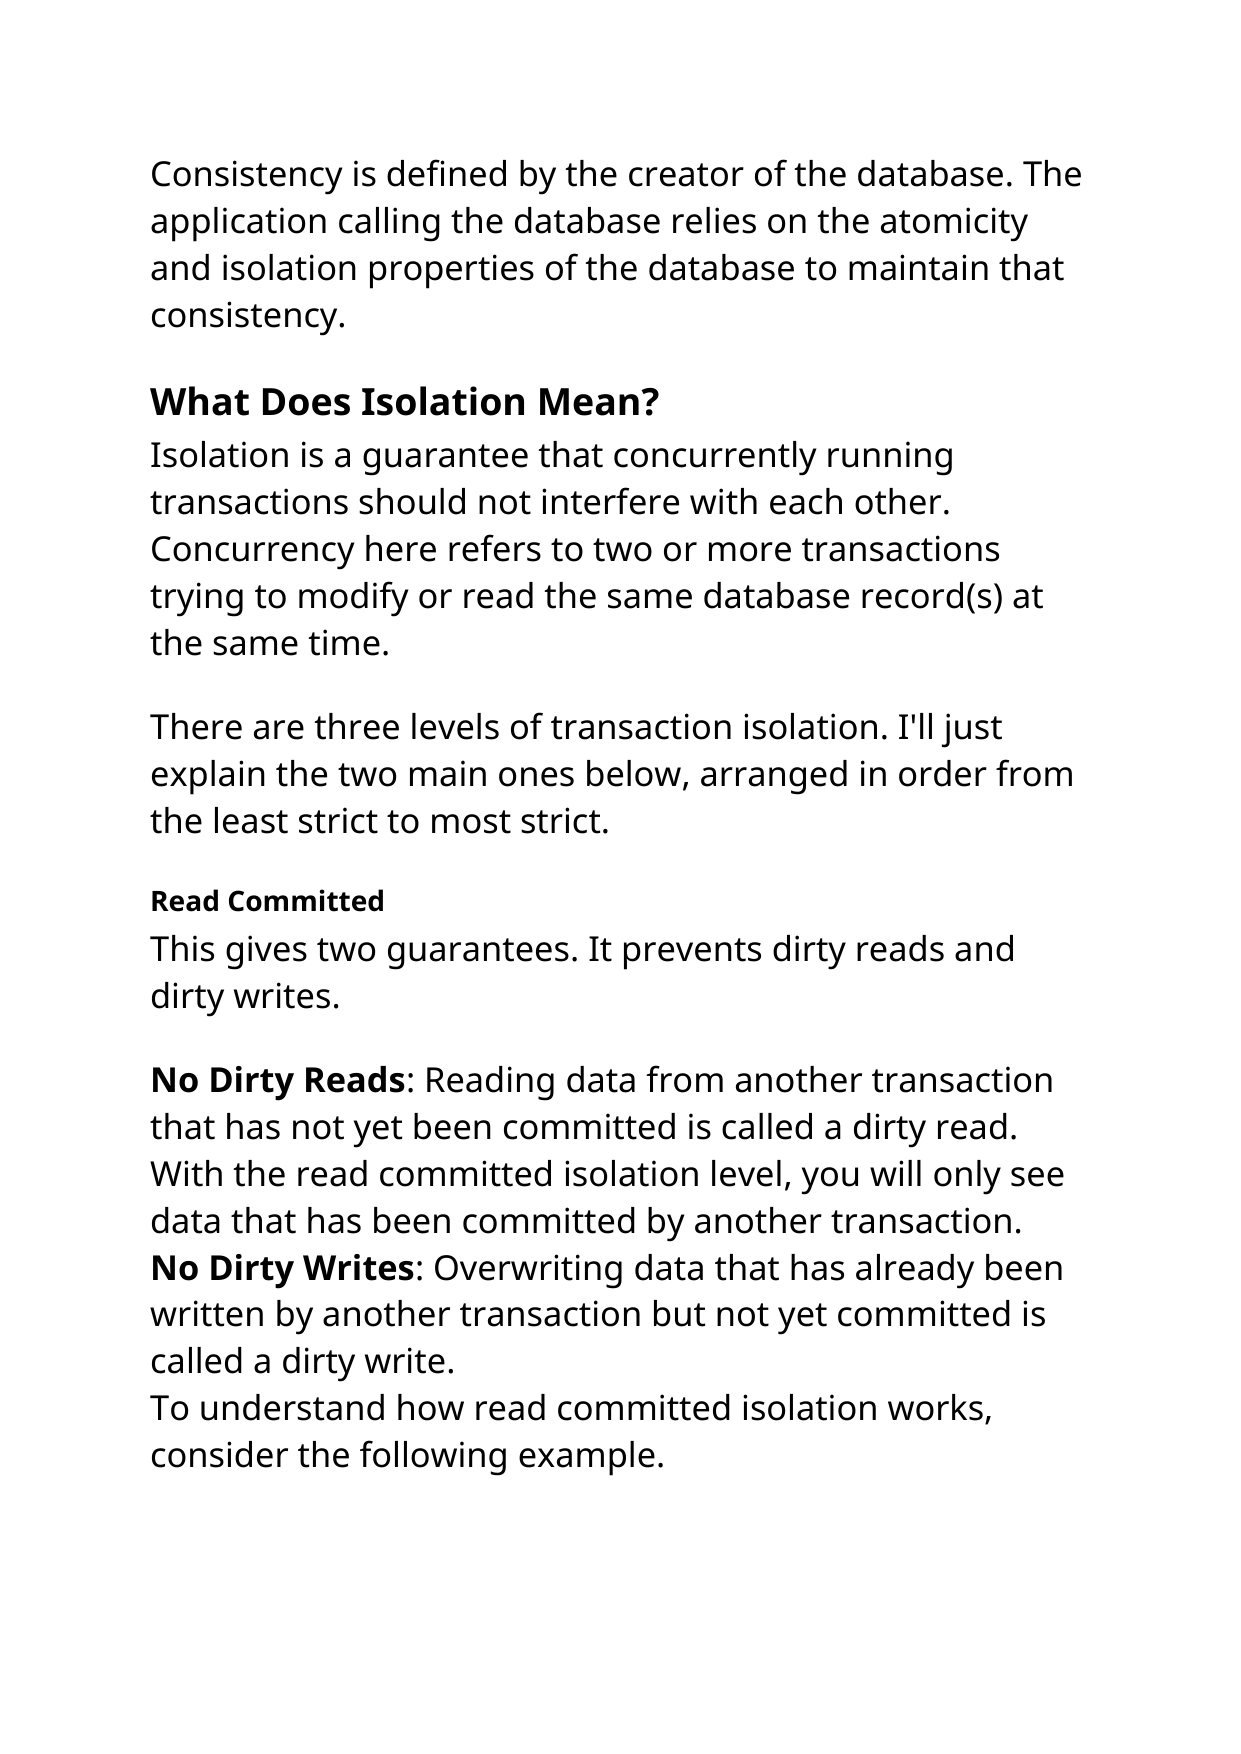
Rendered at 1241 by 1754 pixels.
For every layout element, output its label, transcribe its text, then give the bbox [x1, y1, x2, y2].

text There are three levels of transaction isolation. I'll just explain the two main ones below, arranged in order from the least strict to most strict. [150, 703, 1090, 843]
text To understand how read committed isolation works, consider the following example. [150, 1384, 1090, 1477]
text Consistency is defined by the creator of the database. The application calling the database relies on the atomicity and isolation properties of the database to maintain that consistency. [150, 150, 1090, 337]
text Isolation is a guarantee that concurrently running transactions should not interfere with each other. Concurrency here refers to two or more transactions trying to modify or read the same database record(s) at the same time. [150, 431, 1090, 665]
text No Dirty Reads: Reading data from another transaction that has not yet been committed is called a dirty read. With the read committed isolation level, you will only see data that has been committed by another transaction. [150, 1056, 1090, 1243]
text This gives two guarantees. It prevents dirty reads and dirty writes. [150, 924, 1090, 1018]
text Read Committed [150, 881, 1090, 919]
text What Does Isolation Mean? [150, 375, 1090, 426]
text No Dirty Writes: Overwriting data that has already been written by another transaction but not yet committed is called a dirty write. [150, 1243, 1090, 1384]
